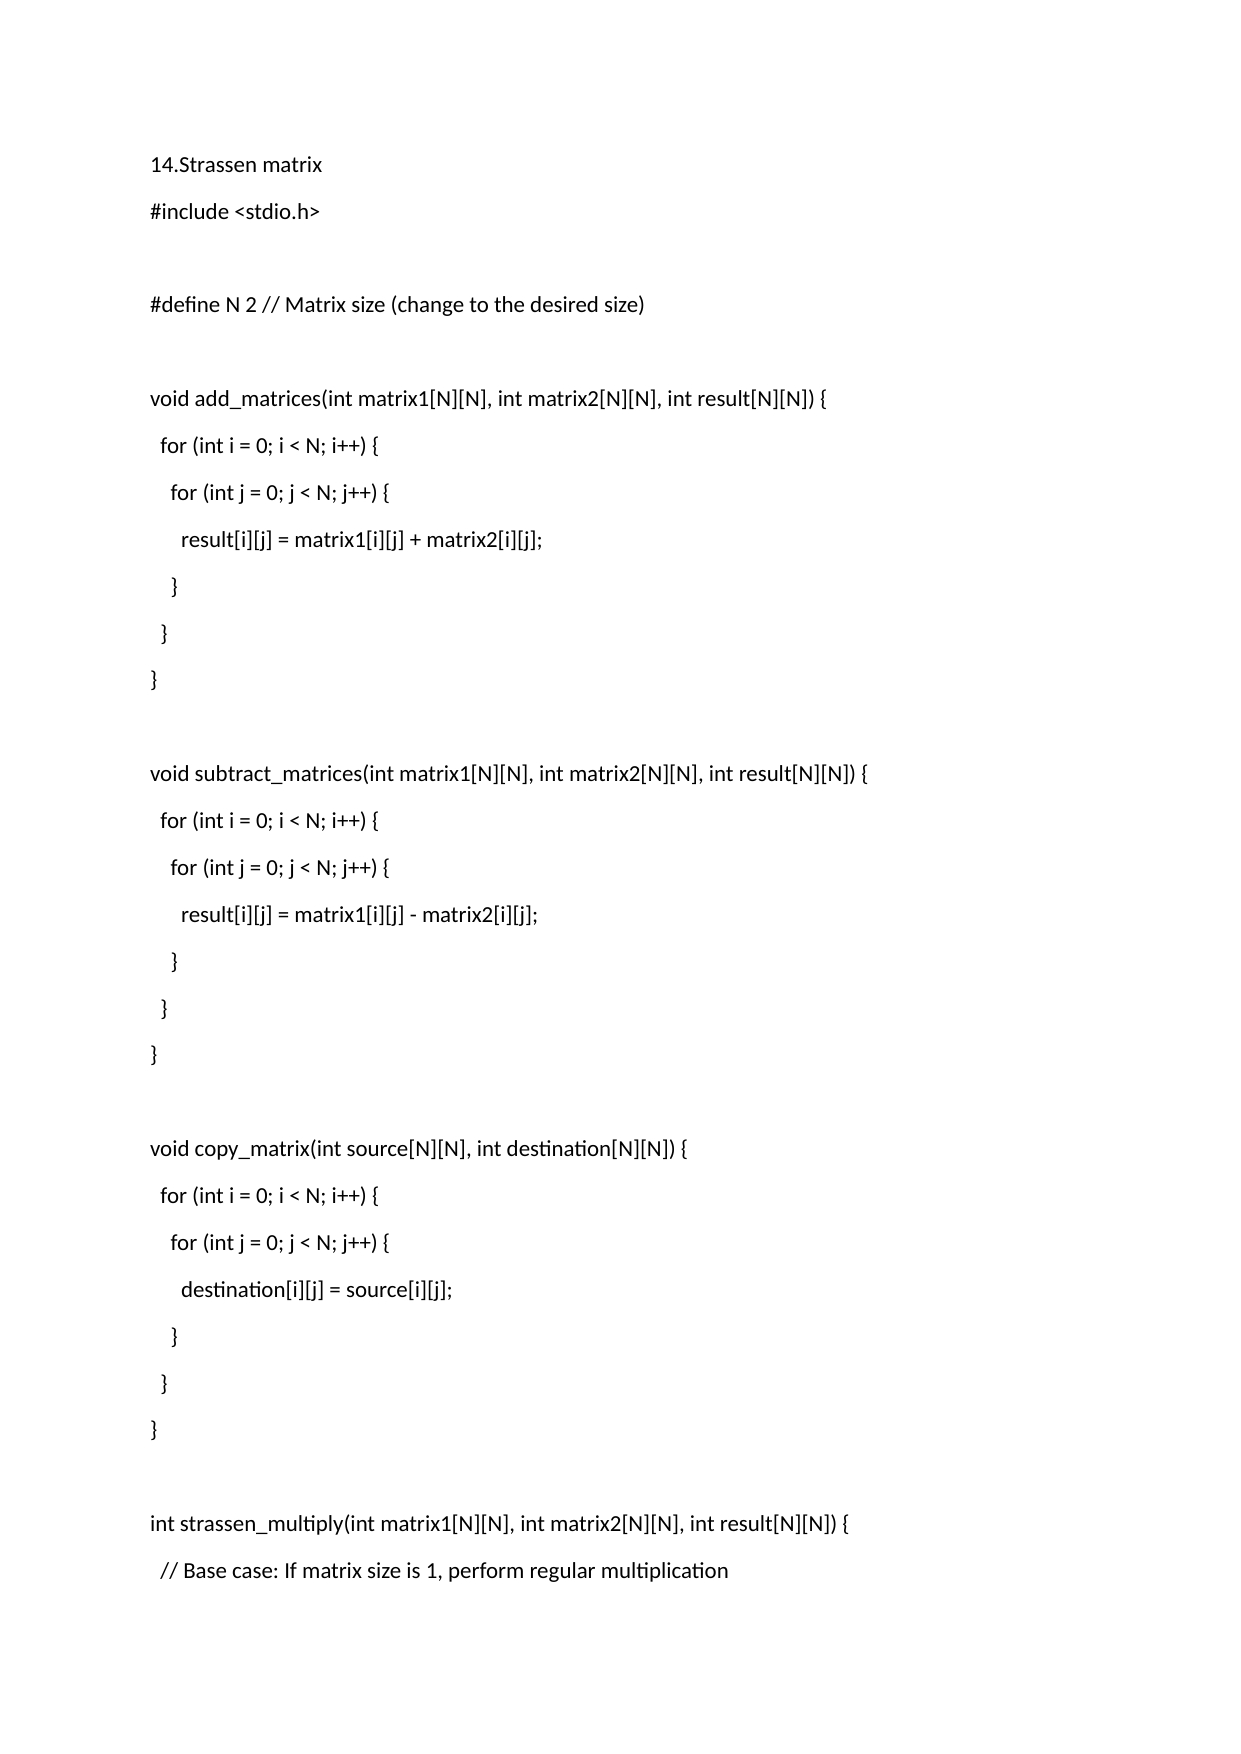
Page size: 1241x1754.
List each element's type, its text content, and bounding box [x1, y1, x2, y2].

text for (int j = 0; j < N; j++) { [150, 1228, 1090, 1256]
text } [150, 619, 1090, 647]
text result[i][j] = matrix1[i][j] - matrix2[i][j]; [150, 900, 1090, 928]
text } [150, 572, 1090, 600]
text void copy_matrix(int source[N][N], int destination[N][N]) { [150, 1134, 1090, 1162]
text } [150, 1322, 1090, 1350]
text } [150, 1041, 1090, 1069]
text // Base case: If matrix size is 1, perform regular multiplication [150, 1556, 1090, 1584]
text #define N 2 // Matrix size (change to the desired size) [150, 291, 1090, 319]
text for (int i = 0; i < N; i++) { [150, 431, 1090, 459]
text #include <stdio.h> [150, 197, 1090, 225]
text for (int j = 0; j < N; j++) { [150, 853, 1090, 881]
text } [150, 666, 1090, 694]
text result[i][j] = matrix1[i][j] + matrix2[i][j]; [150, 525, 1090, 553]
text void subtract_matrices(int matrix1[N][N], int matrix2[N][N], int result[N][N]) { [150, 759, 1090, 787]
text } [150, 1416, 1090, 1444]
text for (int i = 0; i < N; i++) { [150, 806, 1090, 834]
text int strassen_multiply(int matrix1[N][N], int matrix2[N][N], int result[N][N]) { [150, 1509, 1090, 1537]
text for (int j = 0; j < N; j++) { [150, 478, 1090, 506]
text } [150, 994, 1090, 1022]
text for (int i = 0; i < N; i++) { [150, 1181, 1090, 1209]
text } [150, 947, 1090, 975]
text } [150, 1369, 1090, 1397]
text void add_matrices(int matrix1[N][N], int matrix2[N][N], int result[N][N]) { [150, 384, 1090, 412]
text destination[i][j] = source[i][j]; [150, 1275, 1090, 1303]
text 14.Strassen matrix [150, 150, 1090, 178]
